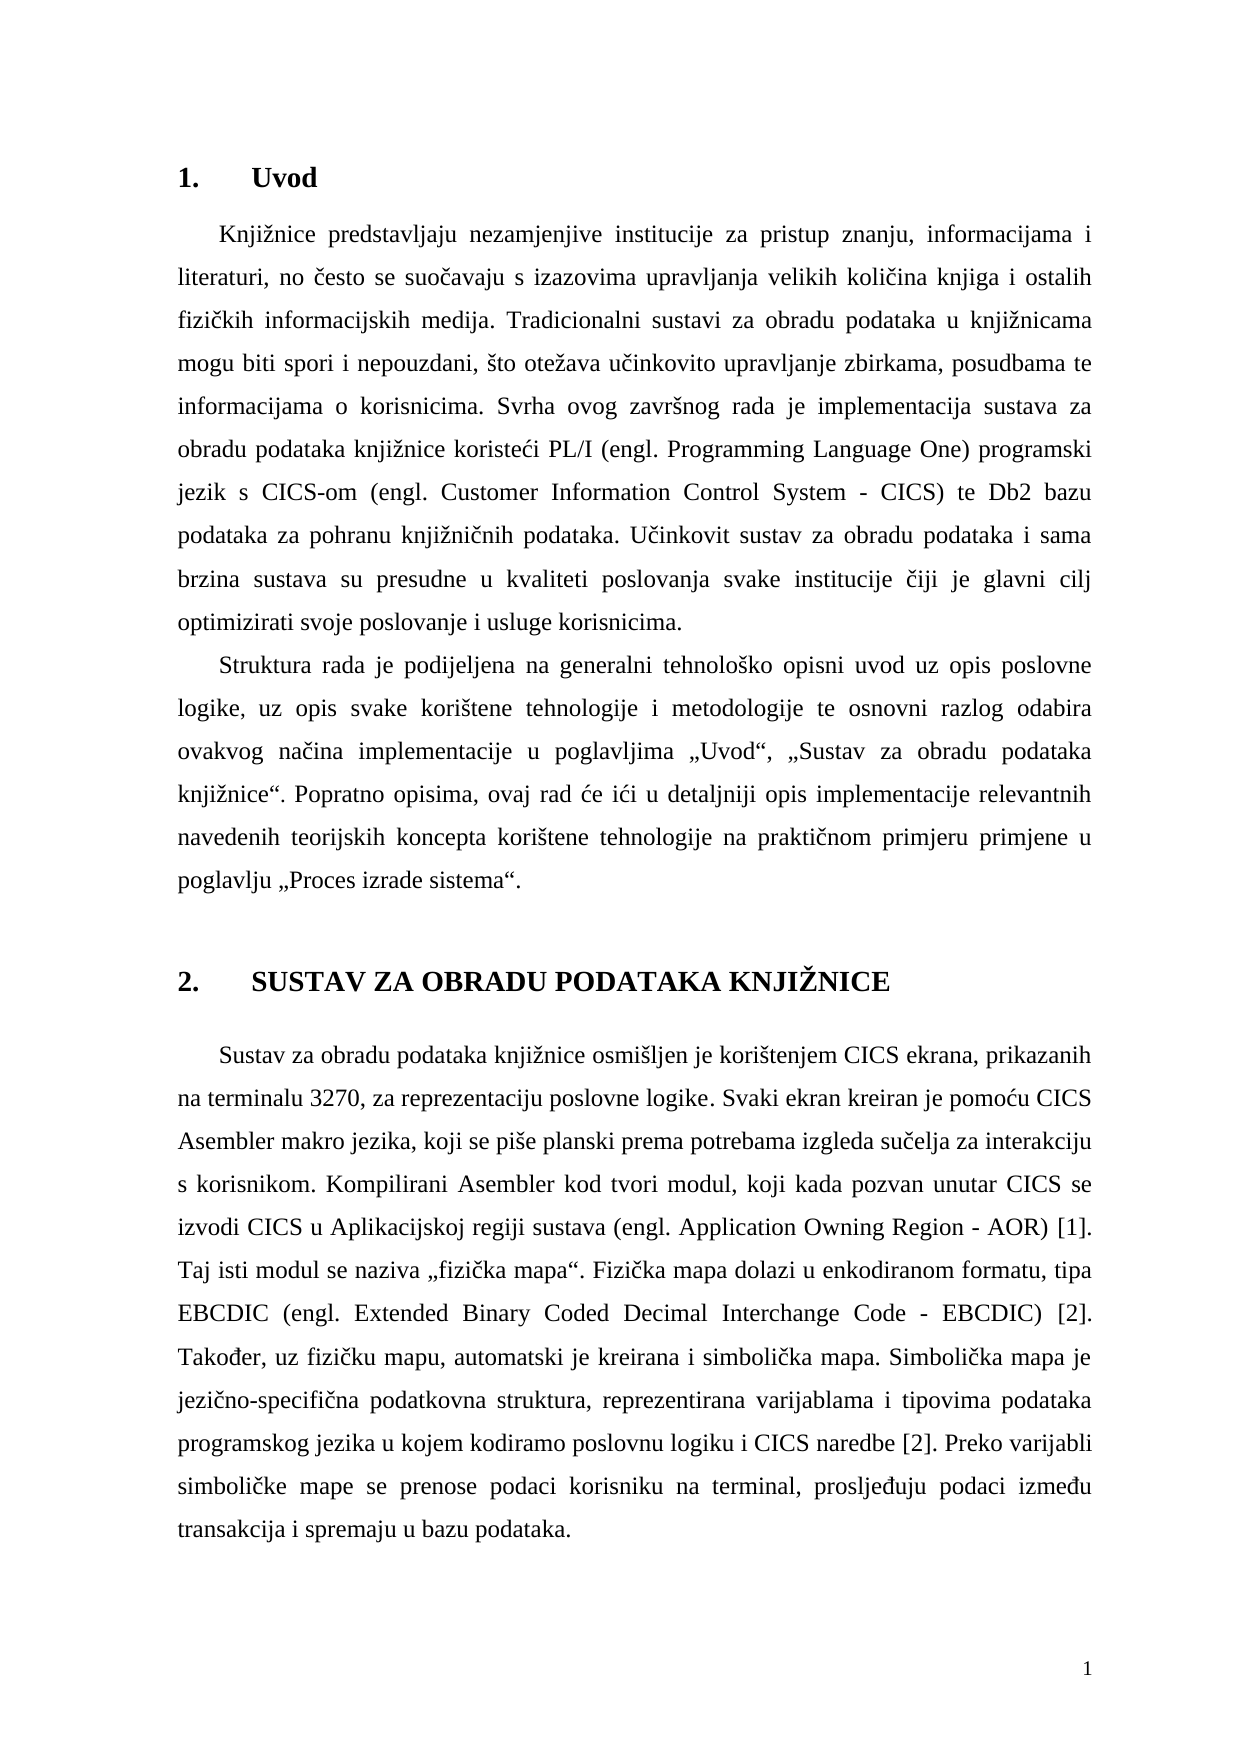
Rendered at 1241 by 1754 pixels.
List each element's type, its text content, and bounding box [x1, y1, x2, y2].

text Sustav za obradu podataka knjižnice osmišljen je korištenjem CICS ekrana, prikazanih na terminalu 3270, za reprezentaciju poslovne logike. Svaki ekran kreiran je pomoću CICS Asembler makro jezika, koji se piše planski prema potrebama izgleda sučelja za interakciju s korisnikom. Kompilirani Asembler kod tvori modul, koji kada pozvan unutar CICS se izvodi CICS u Aplikacijskoj regiji sustava (engl. Application Owning Region - AOR) . Taj isti modul se naziva „fizička mapa“. Fizička mapa dolazi u enkodiranom formatu, tipa EBCDIC (engl. Extended Binary Coded Decimal Interchange Code - EBCDIC) . Također, uz fizičku mapu, automatski je kreirana i simbolička mapa. Simbolička mapa je jezično-specifična podatkovna struktura, reprezentirana varijablama i tipovima podataka programskog jezika u kojem kodiramo poslovnu logiku i CICS naredbe. Preko varijabli simboličke mape se prenose podaci korisniku na terminal, prosljeđuju podaci između transakcija i spremaju u bazu podataka. [177, 1040, 1092, 1543]
subtitle Uvod [177, 160, 1092, 194]
text Knjižnice predstavljaju nezamjenjive institucije za pristup znanju, informacijama i literaturi, no često se suočavaju s izazovima upravljanja velikih količina knjiga i ostalih fizičkih informacijskih medija. Tradicionalni sustavi za obradu podataka u knjižnicama mogu biti spori i nepouzdani, što otežava učinkovito upravljanje zbirkama, posudbama te informacijama o korisnicima. Svrha ovog završnog rada je implementacija sustava za obradu podataka knjižnice koristeći PL/I (engl. Programming Language One) programski jezik s CICS-om (engl. Customer Information Control System - CICS) te Db2 bazu podataka za pohranu knjižničnih podataka. Učinkovit sustav za obradu podataka i sama brzina sustava su presudne u kvaliteti poslovanja svake institucije čiji je glavni cilj optimizirati svoje poslovanje i usluge korisnicima. [177, 219, 1092, 636]
text Struktura rada je podijeljena na generalni tehnološko opisni uvod uz opis poslovne logike, uz opis svake korištene tehnologije i metodologije te osnovni razlog odabira ovakvog načina implementacije u poglavljima „Uvod“, „Sustav za obradu podataka knjižnice“. Popratno opisima, ovaj rad će ići u detaljniji opis implementacije relevantnih navedenih teorijskih koncepta korištene tehnologije na praktičnom primjeru primjene u poglavlju „Proces izrade sistema“. [177, 650, 1092, 894]
subtitle SUSTAV ZA OBRADU PODATAKA KNJIŽNICE [177, 964, 1092, 998]
